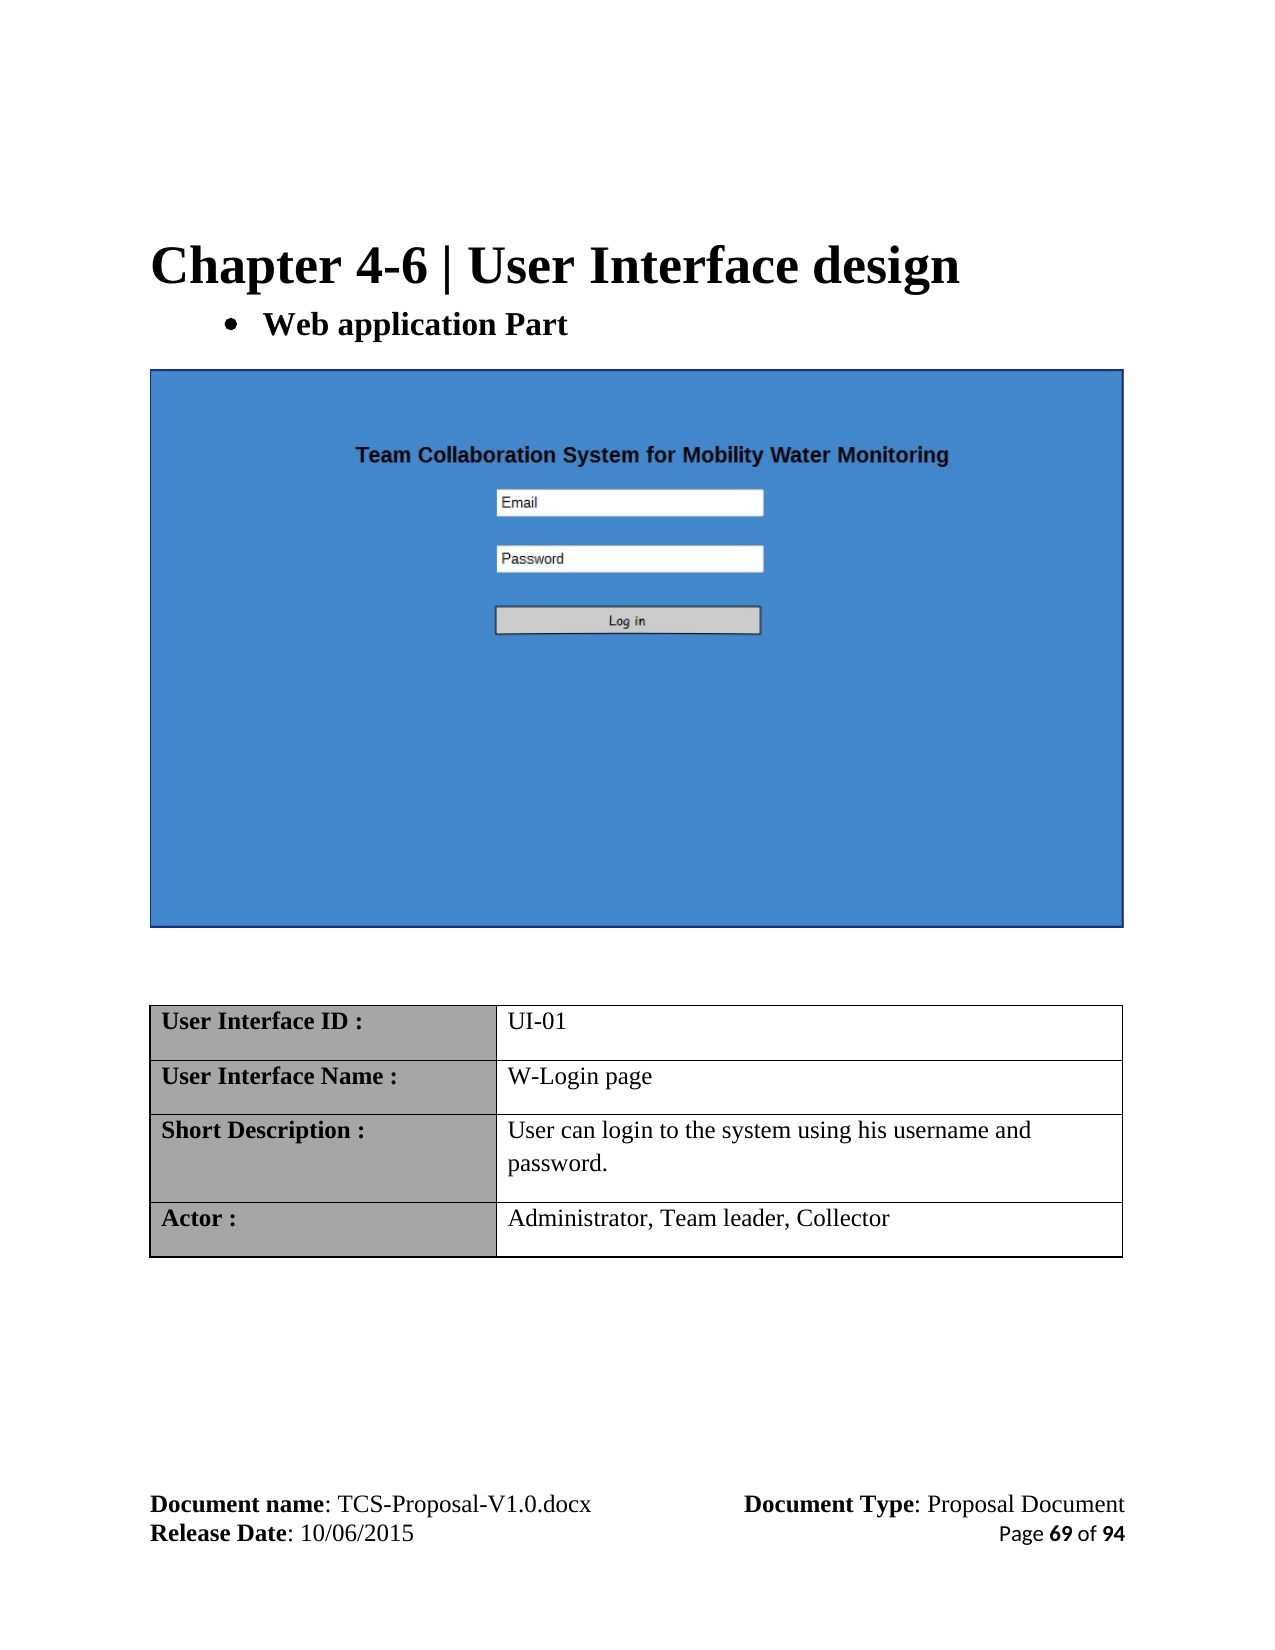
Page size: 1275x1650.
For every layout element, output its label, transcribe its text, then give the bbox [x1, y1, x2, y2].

table_cell Administrator, Team leader, Collector [497, 1203, 1122, 1256]
table_cell Actor : [151, 1203, 496, 1256]
table_cell User can login to the system using his username and password. [497, 1115, 1122, 1202]
table_cell Short Description : [151, 1115, 496, 1202]
table_cell W-Login page [497, 1061, 1122, 1114]
picture [150, 369, 1125, 928]
subtitle Chapter 4-6 | User Interface design [150, 233, 1125, 295]
table_cell User Interface Name : [151, 1061, 496, 1114]
list Web application Part [225, 304, 1125, 343]
table_header UI-01 [497, 1006, 1122, 1060]
table_header User Interface ID : [151, 1006, 496, 1060]
